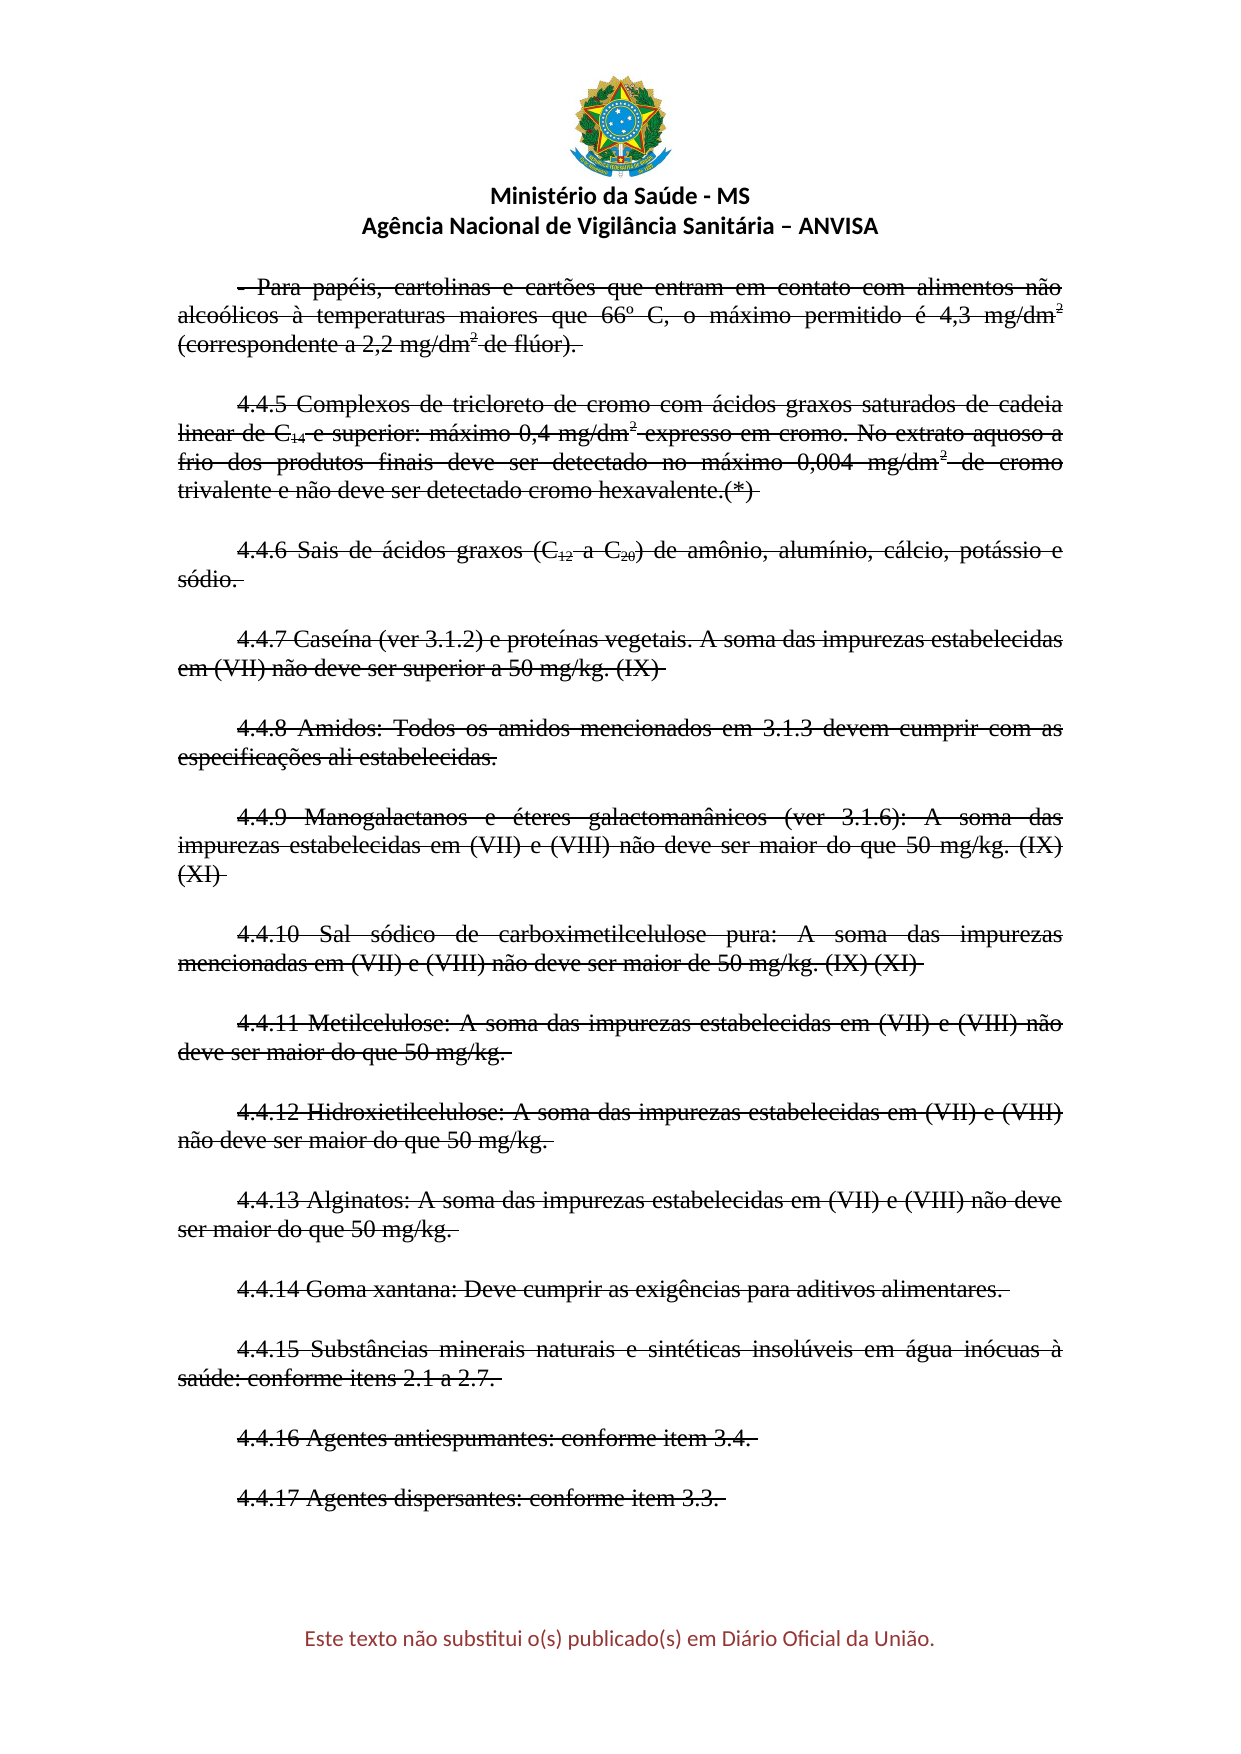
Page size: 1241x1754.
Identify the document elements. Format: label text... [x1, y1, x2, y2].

text 4.4.15 Substâncias minerais naturais e sintéticas insolúveis em água inócuas à saúde: conforme itens 2.1 a 2.7. [177, 1334, 1063, 1392]
text 4.4.12 Hidroxietilcelulose: A soma das impurezas estabelecidas em (VII) e (VIII) não deve ser maior do que 50 mg/kg. [177, 1097, 1063, 1154]
text 4.4.11 Metilcelulose: A soma das impurezas estabelecidas em (VII) e (VIII) não deve ser maior do que 50 mg/kg. [177, 1008, 1063, 1065]
text 4.4.8 Amidos: Todos os amidos mencionados em 3.1.3 devem cumprir com as especificações ali estabelecidas. [177, 713, 1063, 770]
text 4.4.5 Complexos de tricloreto de cromo com ácidos graxos saturados de cadeia linear de C14 e superior: máximo 0,4 mg/dm2 expresso em cromo. No extrato aquoso a frio dos produtos finais deve ser detectado no máximo 0,004 mg/dm2 de cromo trivalente e não deve ser detectado cromo hexavalente.(*) [177, 389, 1063, 504]
text 4.4.7 Caseína (ver 3.1.2) e proteínas vegetais. A soma das impurezas estabelecidas em (VII) não deve ser superior a 50 mg/kg. (IX) [177, 624, 1063, 682]
text 4.4.16 Agentes antiespumantes: conforme item 3.4. [177, 1423, 1063, 1452]
text 4.4.17 Agentes dispersantes: conforme item 3.3. [177, 1483, 1063, 1512]
text 4.4.10 Sal sódico de carboximetilcelulose pura: A soma das impurezas mencionadas em (VII) e (VIII) não deve ser maior de 50 mg/kg. (IX) (XI) [177, 919, 1063, 977]
text 4.4.6 Sais de ácidos graxos (C12 a C20) de amônio, alumínio, cálcio, potássio e sódio. [177, 535, 1063, 593]
text 4.4.9 Manogalactanos e éteres galactomanânicos (ver 3.1.6): A soma das impurezas estabelecidas em (VII) e (VIII) não deve ser maior do que 50 mg/kg. (IX) (XI) [177, 802, 1063, 846]
text 4.4.9 Manogalactanos e éteres galactomanânicos (ver 3.1.6): A soma das impurezas estabelecidas em (VII) e (VIII) não deve ser maior do que 50 mg/kg. (IX) (XI) [177, 847, 1063, 888]
text - Para papéis, cartolinas e cartões que entram em contato com alimentos não alcoólicos à temperaturas maiores que 66º C, o máximo permitido é 4,3 mg/dm2 (correspondente a 2,2 mg/dm2 de flúor). [177, 272, 1063, 358]
text 4.4.13 Alginatos: A soma das impurezas estabelecidas em (VII) e (VIII) não deve ser maior do que 50 mg/kg. [177, 1185, 1063, 1243]
picture [566, 73, 674, 180]
text 4.4.14 Goma xantana: Deve cumprir as exigências para aditivos alimentares. [177, 1274, 1063, 1303]
